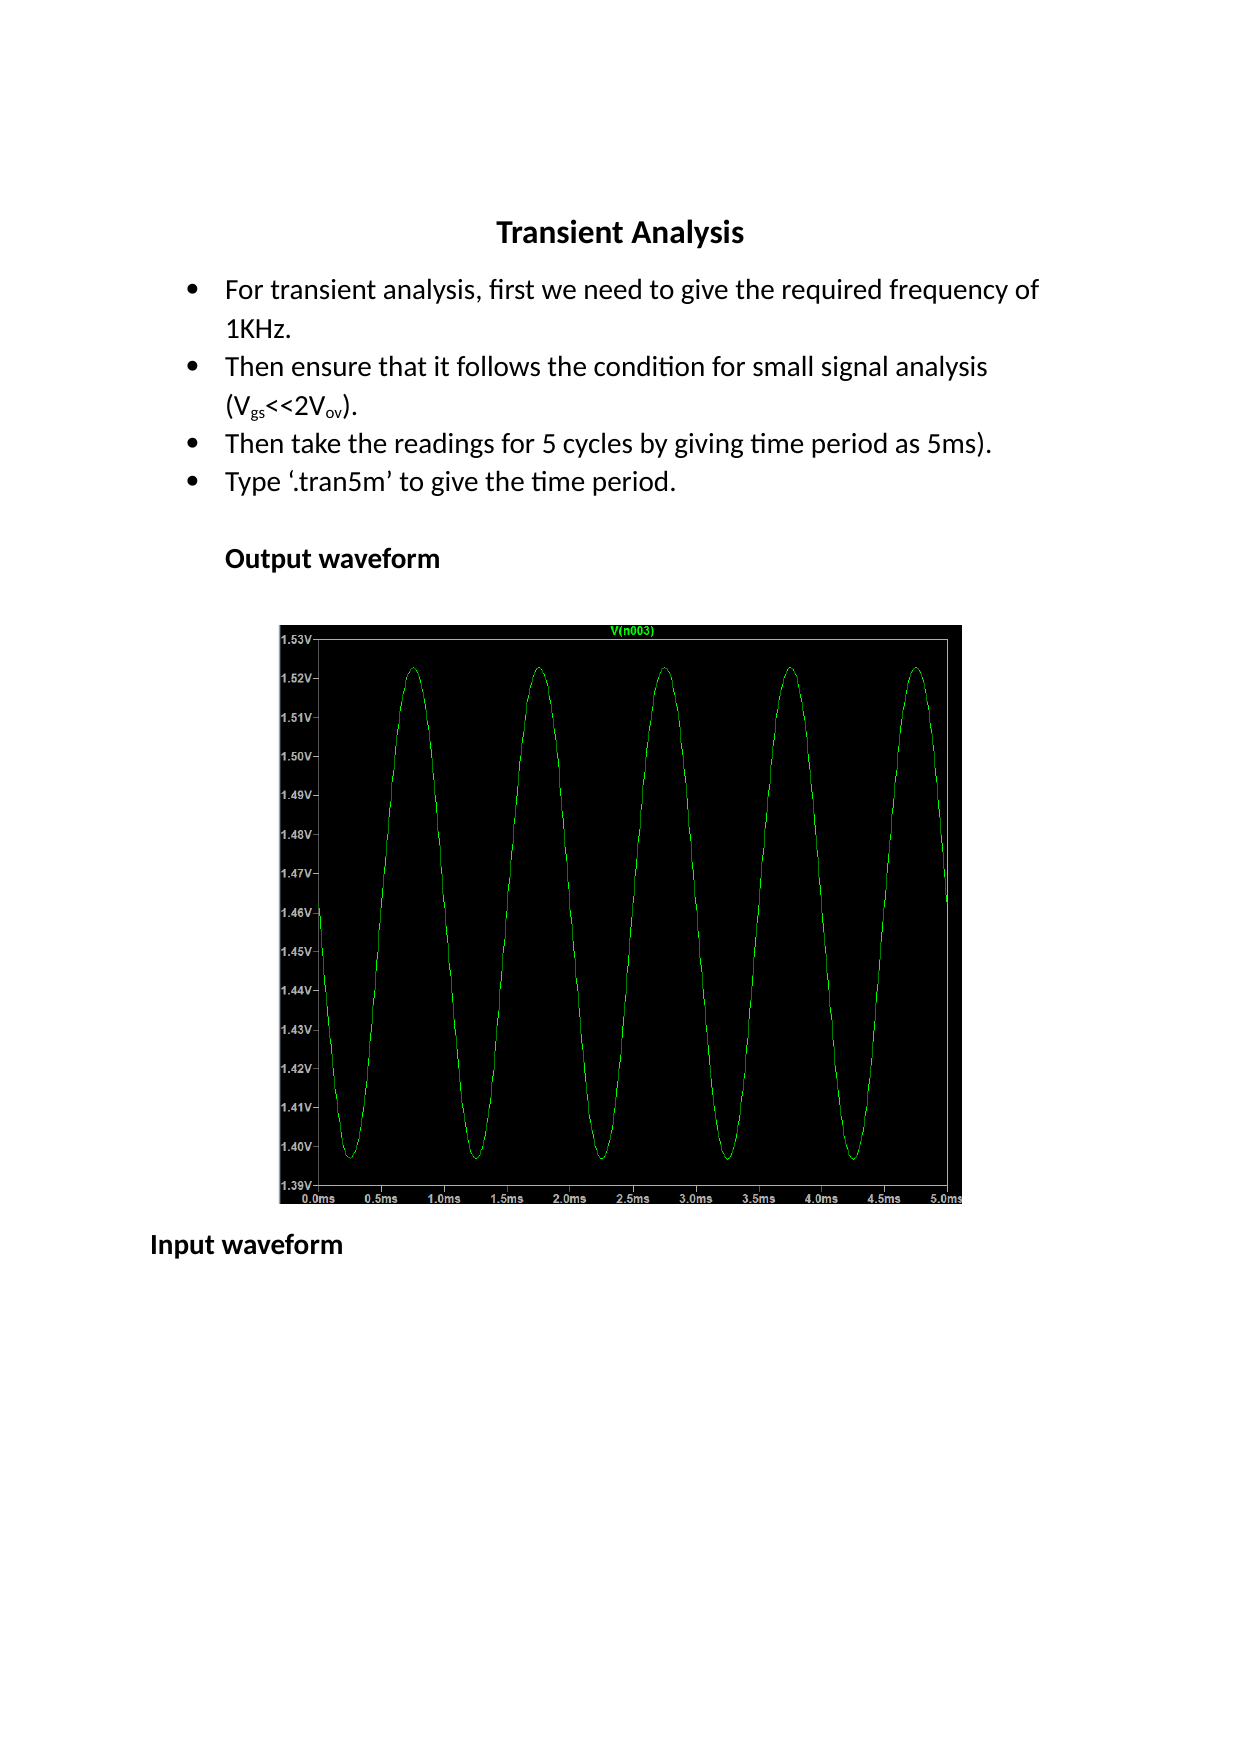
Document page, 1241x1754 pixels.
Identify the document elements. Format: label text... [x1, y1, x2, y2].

list Then take the readings for 5 cycles by giving time period as 5ms). [187, 425, 1090, 461]
list Type ‘.tran5m’ to give the time period. [187, 463, 1090, 499]
list Then ensure that it follows the condition for small signal analysis (Vgs<<2Vov). [187, 348, 1090, 422]
text Transient Analysis [150, 211, 1090, 251]
list Output waveform [225, 540, 1090, 576]
picture [278, 625, 962, 1204]
list For transient analysis, first we need to give the required frequency of 1KHz. [187, 271, 1090, 345]
